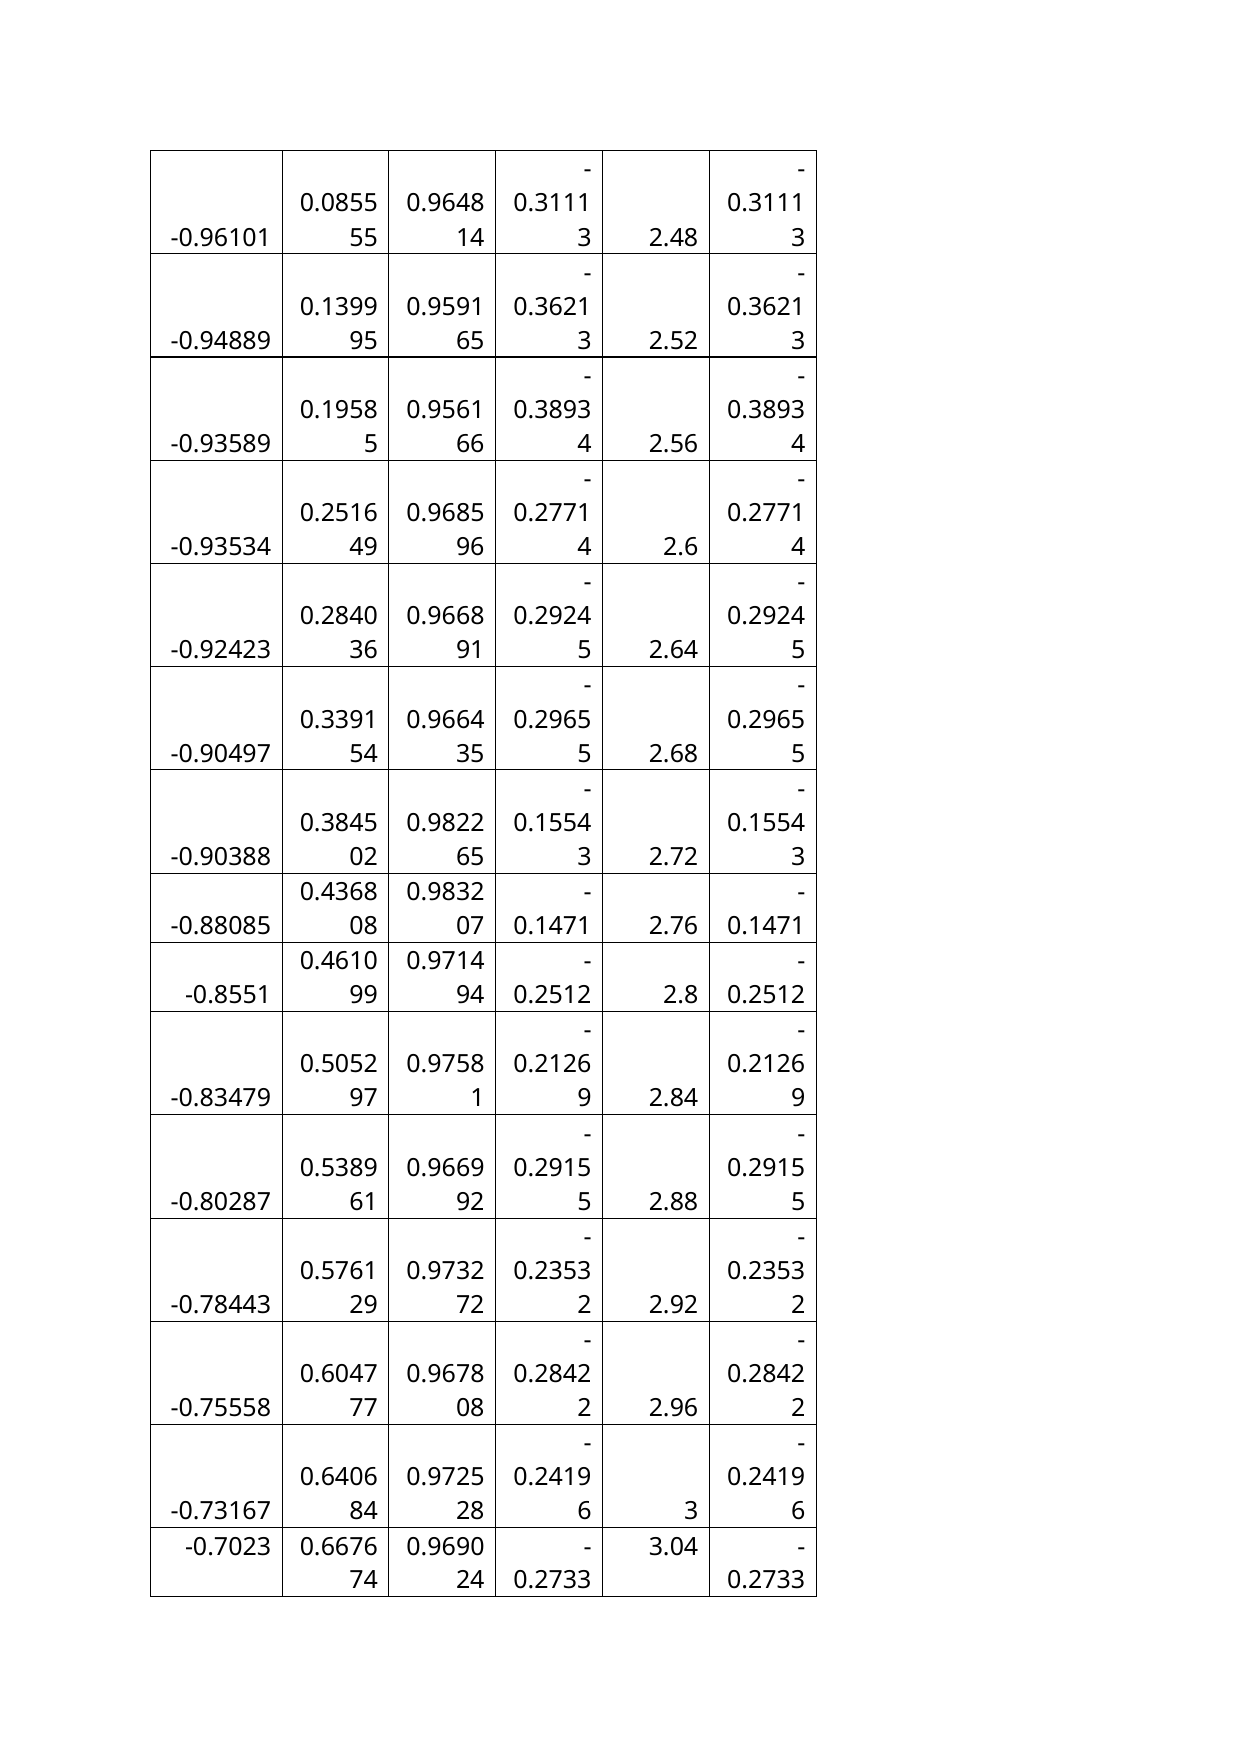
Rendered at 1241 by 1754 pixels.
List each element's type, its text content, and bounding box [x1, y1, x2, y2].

table_cell -0.75558 [151, 1322, 282, 1424]
table_cell -0.29245 [710, 564, 816, 666]
table_cell -0.29155 [496, 1115, 602, 1217]
table_cell 0.969024 [389, 1528, 495, 1596]
table_cell 0.97581 [389, 1012, 495, 1114]
table_cell 2.84 [603, 1012, 709, 1114]
table_cell 0.967808 [389, 1322, 495, 1424]
table_cell -0.90497 [151, 667, 282, 769]
table_cell -0.28422 [496, 1322, 602, 1424]
table_cell 0.956166 [389, 358, 495, 460]
table_cell -0.24196 [710, 1425, 816, 1527]
table_cell -0.27331 [496, 1528, 602, 1596]
table_cell 0.983207 [389, 874, 495, 942]
table_cell 0.538961 [283, 1115, 388, 1217]
table_cell 0.461099 [283, 943, 388, 1011]
table_cell 0.251649 [283, 461, 388, 563]
table_cell 2.76 [603, 874, 709, 942]
table_cell -0.8551 [151, 943, 282, 1011]
table_cell 3.04 [603, 1528, 709, 1596]
table_cell 0.384502 [283, 770, 388, 873]
table_cell -0.93534 [151, 461, 282, 563]
table_cell 0.339154 [283, 667, 388, 769]
table_cell -0.27714 [496, 461, 602, 563]
table_cell -0.7023 [151, 1528, 282, 1596]
table_cell -0.80287 [151, 1115, 282, 1217]
table_cell 2.64 [603, 564, 709, 666]
table_cell 0.667674 [283, 1528, 388, 1596]
table_cell -0.93589 [151, 358, 282, 460]
table_cell -0.1471 [710, 874, 816, 942]
table_cell -0.38934 [496, 358, 602, 460]
table_cell 2.92 [603, 1219, 709, 1321]
table_cell -0.2512 [710, 943, 816, 1011]
table_cell 2.68 [603, 667, 709, 769]
table_cell -0.83479 [151, 1012, 282, 1114]
table_cell -0.88085 [151, 874, 282, 942]
table_cell 0.284036 [283, 564, 388, 666]
table_cell 2.6 [603, 461, 709, 563]
table_cell 0.436808 [283, 874, 388, 942]
table_cell 2.88 [603, 1115, 709, 1217]
table_cell -0.31113 [710, 151, 816, 253]
table_cell -0.29655 [496, 667, 602, 769]
table_cell 2.48 [603, 151, 709, 253]
table_cell -0.23532 [710, 1219, 816, 1321]
table_cell 0.971494 [389, 943, 495, 1011]
table_cell 0.139995 [283, 254, 388, 356]
table_cell -0.90388 [151, 770, 282, 873]
table_cell -0.21269 [710, 1012, 816, 1114]
table_cell 0.505297 [283, 1012, 388, 1114]
table_cell 0.640684 [283, 1425, 388, 1527]
table_cell -0.24196 [496, 1425, 602, 1527]
table_cell 0.973272 [389, 1219, 495, 1321]
table_cell -0.23532 [496, 1219, 602, 1321]
table_cell 2.56 [603, 358, 709, 460]
table_cell 0.966435 [389, 667, 495, 769]
table_cell 0.972528 [389, 1425, 495, 1527]
table_cell -0.29245 [496, 564, 602, 666]
table_cell -0.21269 [496, 1012, 602, 1114]
table_cell -0.73167 [151, 1425, 282, 1527]
table_cell 0.968596 [389, 461, 495, 563]
table_cell -0.15543 [496, 770, 602, 873]
table_cell -0.38934 [710, 358, 816, 460]
table_cell 0.959165 [389, 254, 495, 356]
table_cell 3 [603, 1425, 709, 1527]
table_cell 0.604777 [283, 1322, 388, 1424]
table_cell 2.96 [603, 1322, 709, 1424]
table_cell -0.15543 [710, 770, 816, 873]
table_cell -0.94889 [151, 254, 282, 356]
table_cell 0.085555 [283, 151, 388, 253]
table_cell 0.19585 [283, 358, 388, 460]
table_cell -0.27331 [710, 1528, 816, 1596]
table_cell 0.966992 [389, 1115, 495, 1217]
table_cell 2.72 [603, 770, 709, 873]
table_cell 0.576129 [283, 1219, 388, 1321]
table_cell 0.982265 [389, 770, 495, 873]
table_cell -0.92423 [151, 564, 282, 666]
table_cell -0.2512 [496, 943, 602, 1011]
table_cell 2.8 [603, 943, 709, 1011]
table_cell -0.96101 [151, 151, 282, 253]
table_cell -0.29655 [710, 667, 816, 769]
table_cell -0.28422 [710, 1322, 816, 1424]
table_cell -0.78443 [151, 1219, 282, 1321]
table_cell 2.52 [603, 254, 709, 356]
table_cell -0.1471 [496, 874, 602, 942]
table_cell -0.36213 [496, 254, 602, 356]
table_cell -0.36213 [710, 254, 816, 356]
table_cell -0.31113 [496, 151, 602, 253]
table_cell -0.29155 [710, 1115, 816, 1217]
table_cell 0.966891 [389, 564, 495, 666]
table_cell 0.964814 [389, 151, 495, 253]
table_cell -0.27714 [710, 461, 816, 563]
